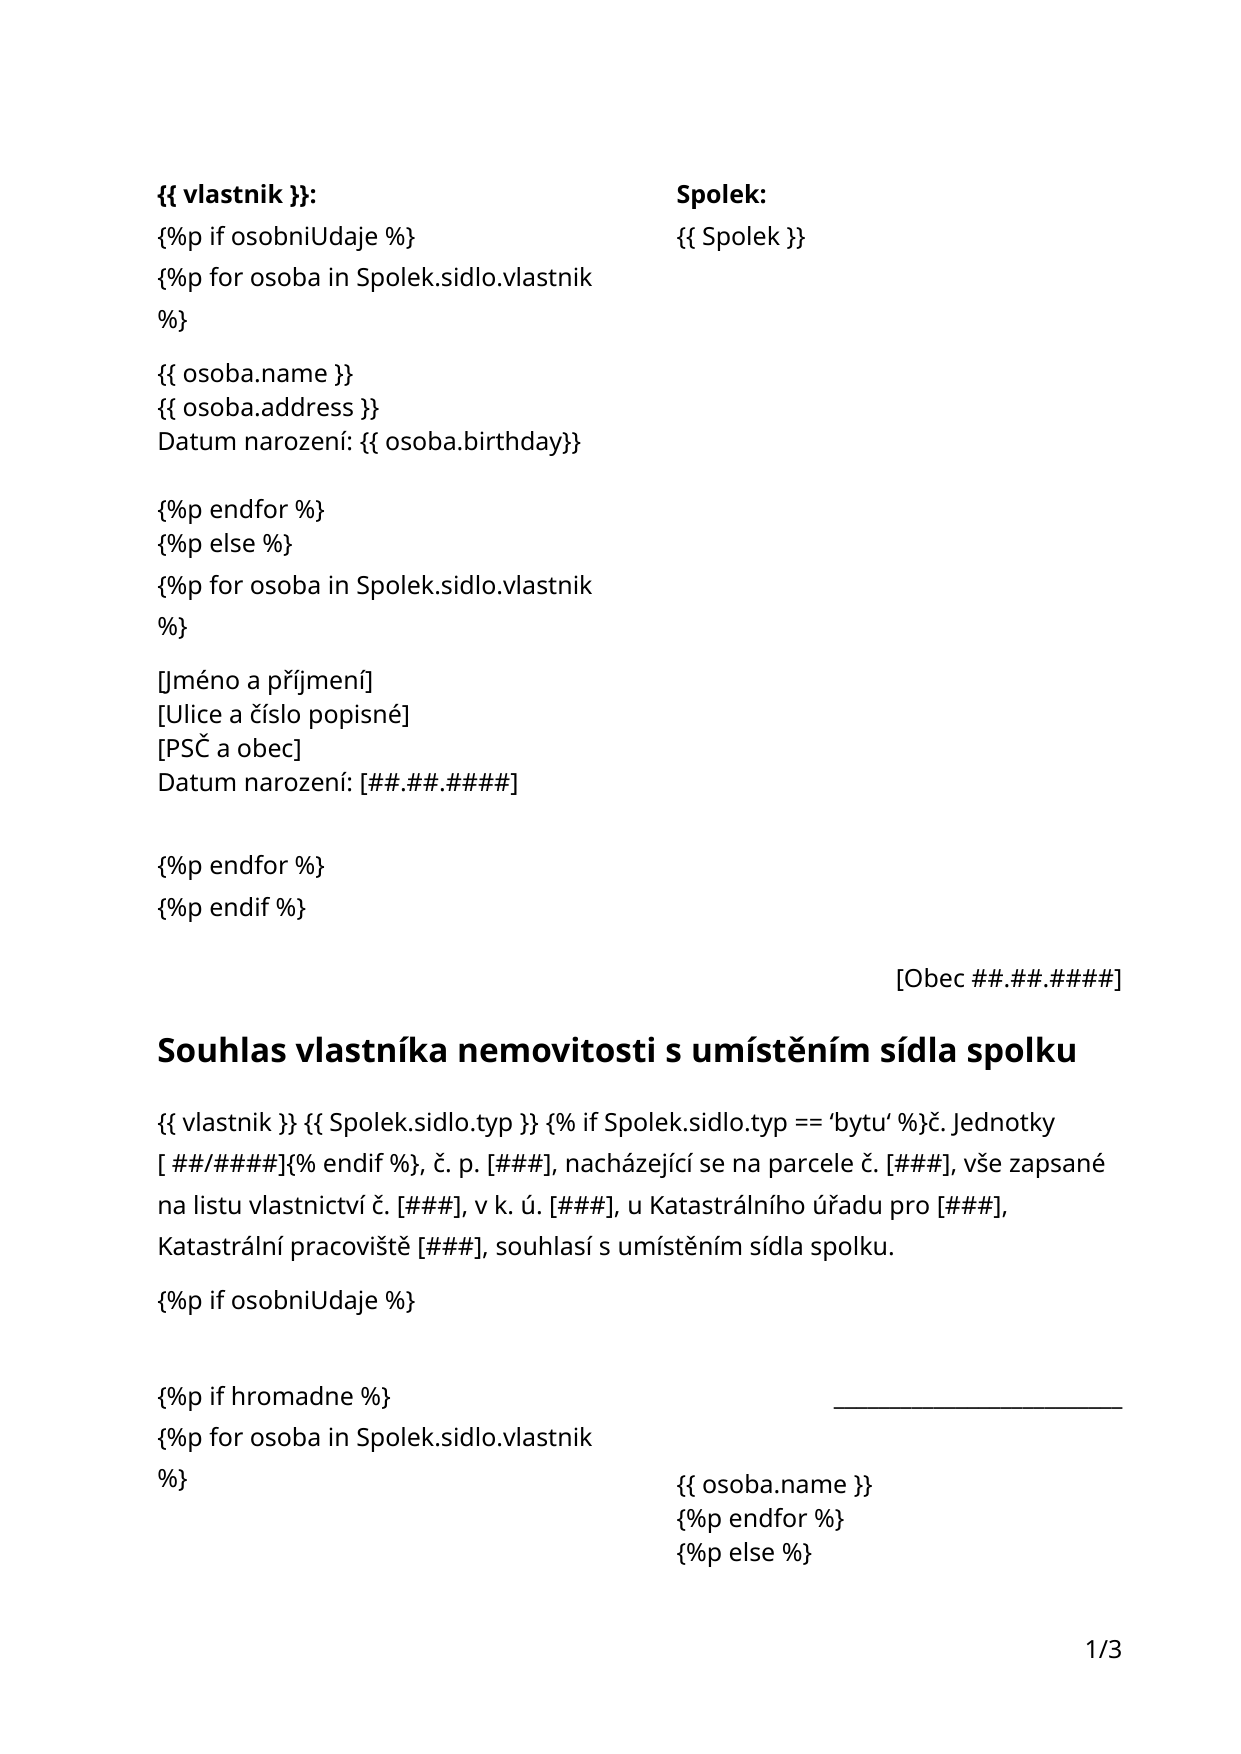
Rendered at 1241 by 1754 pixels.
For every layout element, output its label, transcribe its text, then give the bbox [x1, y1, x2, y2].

text __________________________ [676, 1378, 1122, 1412]
text [Obec ##.##.####] [157, 961, 1122, 995]
text {%p endif %} [157, 889, 603, 923]
text Datum narození: {{ osoba.birthday}} [157, 424, 603, 458]
text {{ Spolek }} [676, 219, 1122, 253]
text {{ osoba.address }} [157, 389, 603, 424]
text {{ osoba.name }} [157, 356, 603, 389]
text {%p for osoba in Spolek.sidlo.vlastnik %} [157, 567, 603, 643]
text {{ vlastnik }}: [157, 177, 603, 211]
text {%p if osobniUdaje %} [157, 219, 603, 253]
text {%p for osoba in Spolek.sidlo.vlastnik %} [157, 260, 603, 336]
text {%p else %} [157, 526, 603, 560]
text {%p if osobniUdaje %} [157, 1283, 1122, 1317]
text {%p for osoba in Spolek.sidlo.vlastnik %} [157, 1420, 603, 1495]
text Spolek: [676, 177, 1122, 211]
text Datum narození: [##.##.####] [157, 765, 603, 799]
text {%p endfor %} [157, 492, 603, 526]
text [PSČ a obec] [157, 731, 603, 765]
text {%p endfor %} [676, 1500, 1122, 1534]
text {%p else %} [676, 1534, 1122, 1568]
text {%p endfor %} [157, 848, 603, 882]
text {%p if hromadne %} [157, 1378, 603, 1412]
text [Jméno a příjmení] [157, 663, 603, 697]
text Souhlas vlastníka nemovitosti s umístěním sídla spolku [157, 1027, 1122, 1073]
text [Ulice a číslo popisné] [157, 697, 603, 731]
text {{ osoba.name }} [676, 1466, 1122, 1500]
